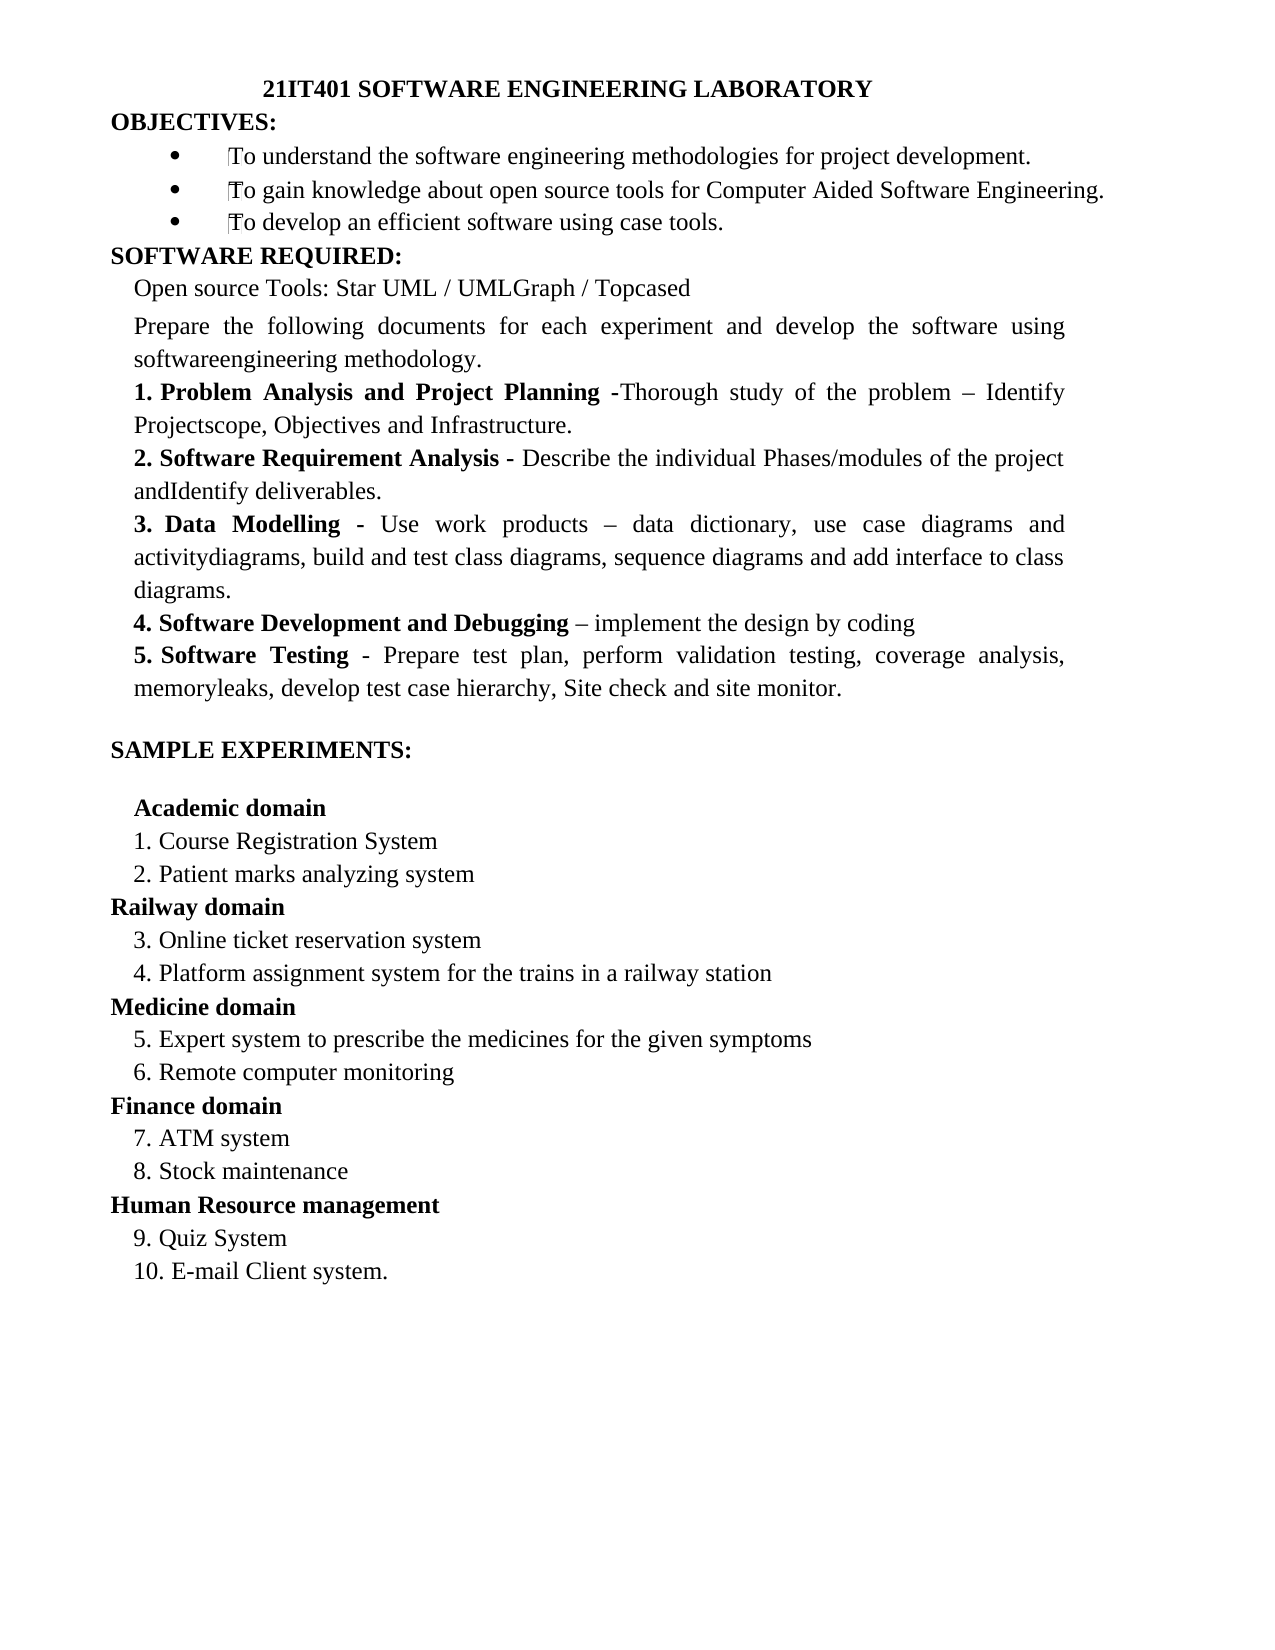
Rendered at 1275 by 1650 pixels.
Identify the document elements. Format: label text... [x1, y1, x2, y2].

list Patient marks analyzing system [133, 859, 1237, 888]
list To understand the software engineering methodologies for project development. [171, 141, 1237, 171]
list Software Development and Debugging – implement the design by coding [133, 608, 1237, 637]
list To gain knowledge about open source tools for Computer Aided Software Engineering. [171, 175, 1237, 203]
list Platform assignment system for the trains in a railway station [133, 958, 1237, 987]
list Stock maintenance [133, 1156, 1237, 1185]
list Quiz System [133, 1223, 1237, 1252]
text Academic domain [133, 793, 1237, 822]
subtitle Railway domain [110, 892, 1237, 921]
list Expert system to prescribe the medicines for the given symptoms [133, 1024, 1237, 1053]
list Online ticket reservation system [133, 925, 1237, 954]
list Data Modelling - Use work products – data dictionary, use case diagrams and activitydiagrams, build and test class diagrams, sequence diagrams and add interface to class diagrams. [133, 509, 1065, 604]
subtitle Finance domain [110, 1091, 1237, 1120]
subtitle Human Resource management [110, 1190, 1237, 1219]
subtitle 21IT401 SOFTWARE ENGINEERING LABORATORY OBJECTIVES: [110, 74, 1031, 136]
text Open source Tools: Star UML / UMLGraph / Topcased [133, 273, 1237, 302]
list Remote computer monitoring [133, 1057, 1237, 1086]
subtitle Medicine domain [110, 992, 1237, 1020]
list ATM system [133, 1123, 1237, 1152]
list Software Testing - Prepare test plan, perform validation testing, coverage analysis, memoryleaks, develop test case hierarchy, Site check and site monitor. [133, 640, 1066, 702]
list E-mail Client system. [133, 1256, 1237, 1284]
list Problem Analysis and Project Planning -Thorough study of the problem – Identify Projectscope, Objectives and Infrastructure. [133, 377, 1066, 439]
list Software Requirement Analysis - Describe the individual Phases/modules of the project andIdentify deliverables. [133, 443, 1065, 505]
list Course Registration System [133, 826, 1237, 854]
list To develop an efficient software using case tools. [171, 207, 1237, 236]
subtitle SAMPLE EXPERIMENTS: [110, 735, 1237, 764]
subtitle SOFTWARE REQUIRED: [110, 241, 1237, 269]
text Prepare the following documents for each experiment and develop the software using softwareengineering methodology. [133, 311, 1066, 373]
